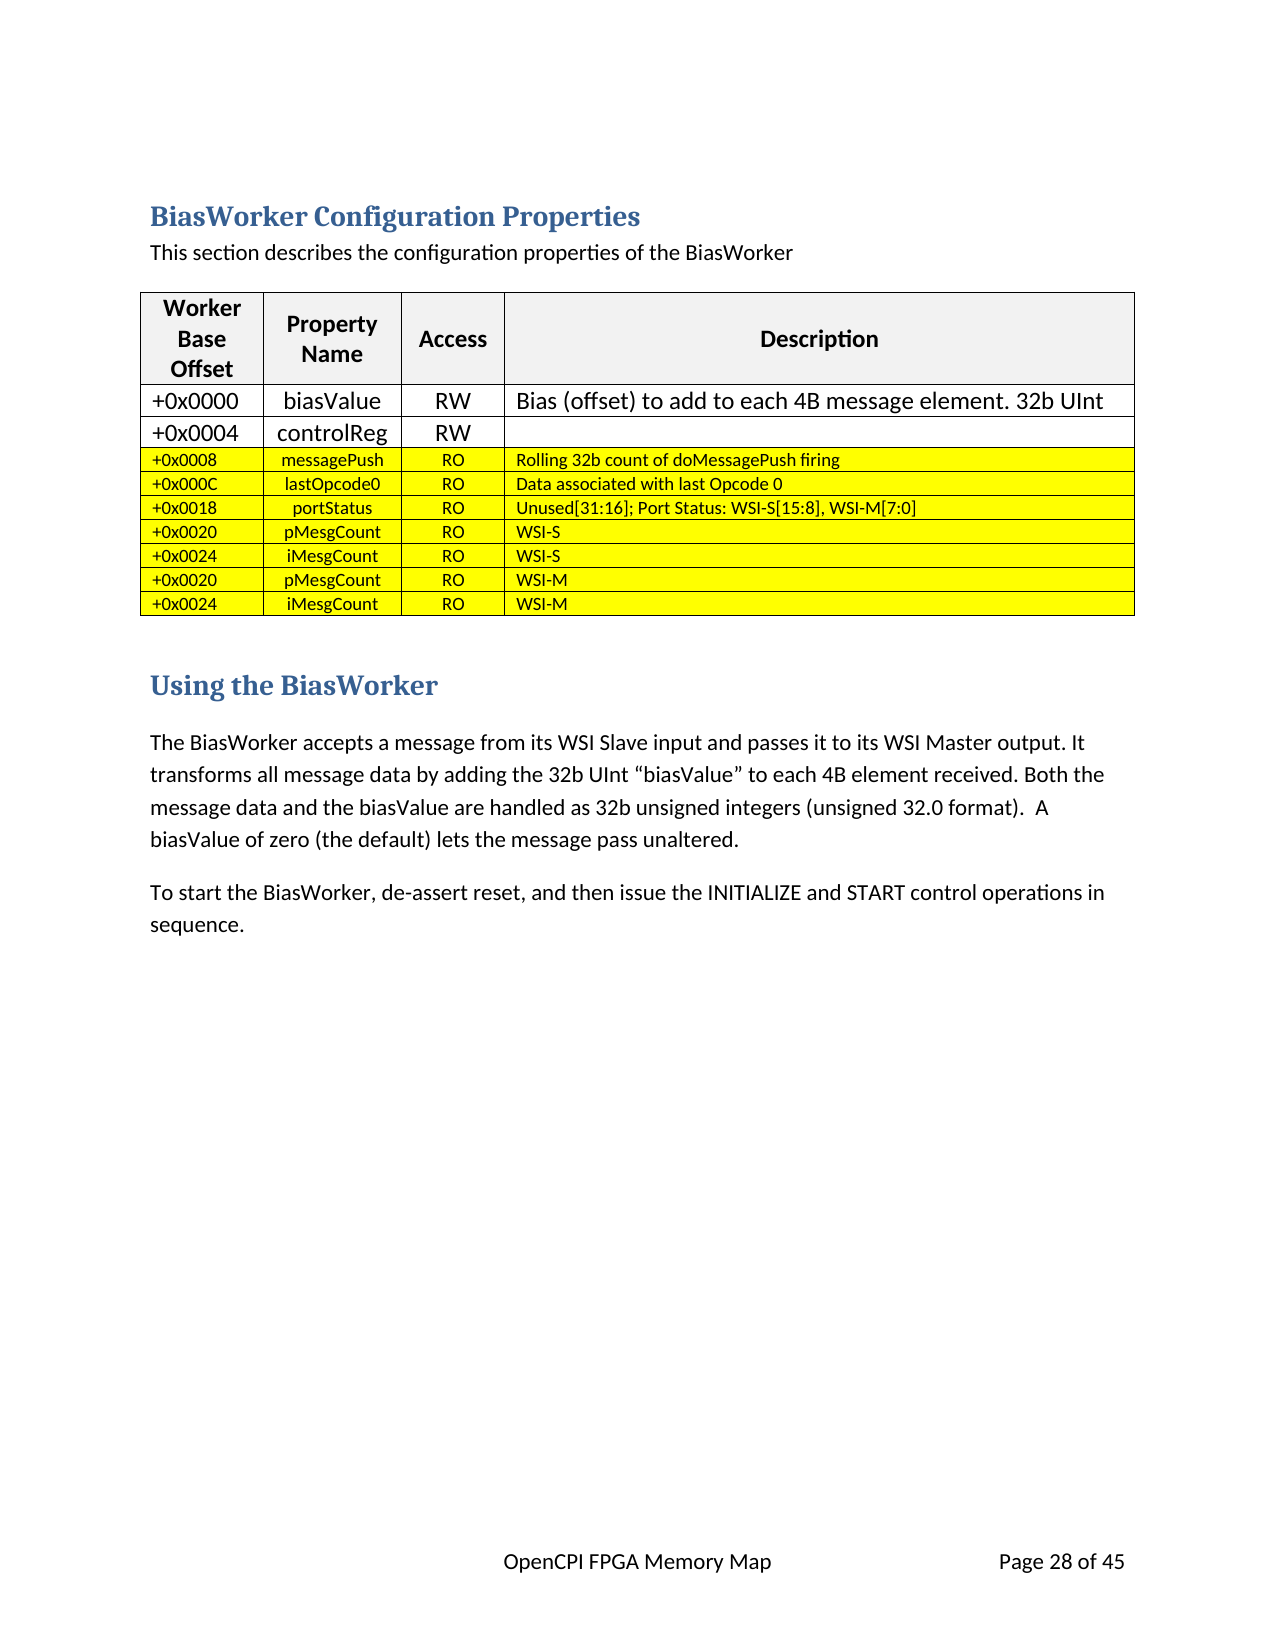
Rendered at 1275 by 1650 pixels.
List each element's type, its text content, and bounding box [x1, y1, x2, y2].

table_cell RO [402, 520, 504, 543]
table_cell messagePush [264, 448, 401, 471]
table_cell Rolling 32b count of doMessagePush firing [505, 448, 1134, 471]
table_cell iMesgCount [264, 544, 401, 567]
table_header Property Name [264, 293, 401, 384]
table_header Access [402, 293, 504, 384]
table_cell iMesgCount [264, 592, 401, 615]
table_cell WSI-S [505, 544, 1134, 567]
table_cell pMesgCount [264, 520, 401, 543]
table_cell RW [402, 417, 504, 447]
text To start the BiasWorker, de-assert reset, and then issue the INITIALIZE and START control operations in sequence. [150, 878, 1125, 938]
table_cell controlReg [264, 417, 401, 447]
table_cell pMesgCount [264, 568, 401, 591]
table_cell portStatus [264, 496, 401, 519]
table_cell biasValue [264, 385, 401, 416]
table_cell RO [402, 472, 504, 495]
table_cell +0x0020 [141, 568, 263, 591]
subtitle BiasWorker Configuration Properties [150, 200, 1125, 233]
table_cell +0x0004 [141, 417, 263, 447]
table_cell Unused[31:16]; Port Status: WSI-S[15:8], WSI-M[7:0] [505, 496, 1134, 519]
table_cell RO [402, 568, 504, 591]
table_cell +0x0020 [141, 520, 263, 543]
table_cell Bias (offset) to add to each 4B message element. 32b UInt [505, 385, 1134, 416]
table_cell [505, 417, 1134, 447]
table_cell +0x0024 [141, 544, 263, 567]
table_cell WSI-M [505, 568, 1134, 591]
table_cell Data associated with last Opcode 0 [505, 472, 1134, 495]
table_cell +0x0000 [141, 385, 263, 416]
table_cell RO [402, 448, 504, 471]
text The BiasWorker accepts a message from its WSI Slave input and passes it to its WSI Master output. It transforms all message data by adding the 32b UInt “biasValue” to each 4B element received. Both the message data and the biasValue are handled as 32b unsigned integers (unsigned 32.0 format). A biasValue of zero (the default) lets the message pass unaltered. [150, 728, 1125, 853]
table_cell +0x0018 [141, 496, 263, 519]
table_cell RO [402, 496, 504, 519]
table_cell lastOpcode0 [264, 472, 401, 495]
table_cell RO [402, 592, 504, 615]
table_cell RO [402, 544, 504, 567]
table_cell +0x0024 [141, 592, 263, 615]
text Using the BiasWorker [150, 669, 1125, 703]
table_cell WSI-M [505, 592, 1134, 615]
table_header Description [505, 293, 1134, 384]
table_cell +0x000C [141, 472, 263, 495]
table_header Worker Base Offset [141, 293, 263, 384]
text This section describes the configuration properties of the BiasWorker [150, 238, 1125, 267]
table_cell WSI-S [505, 520, 1134, 543]
table_cell +0x0008 [141, 448, 263, 471]
table_cell RW [402, 385, 504, 416]
